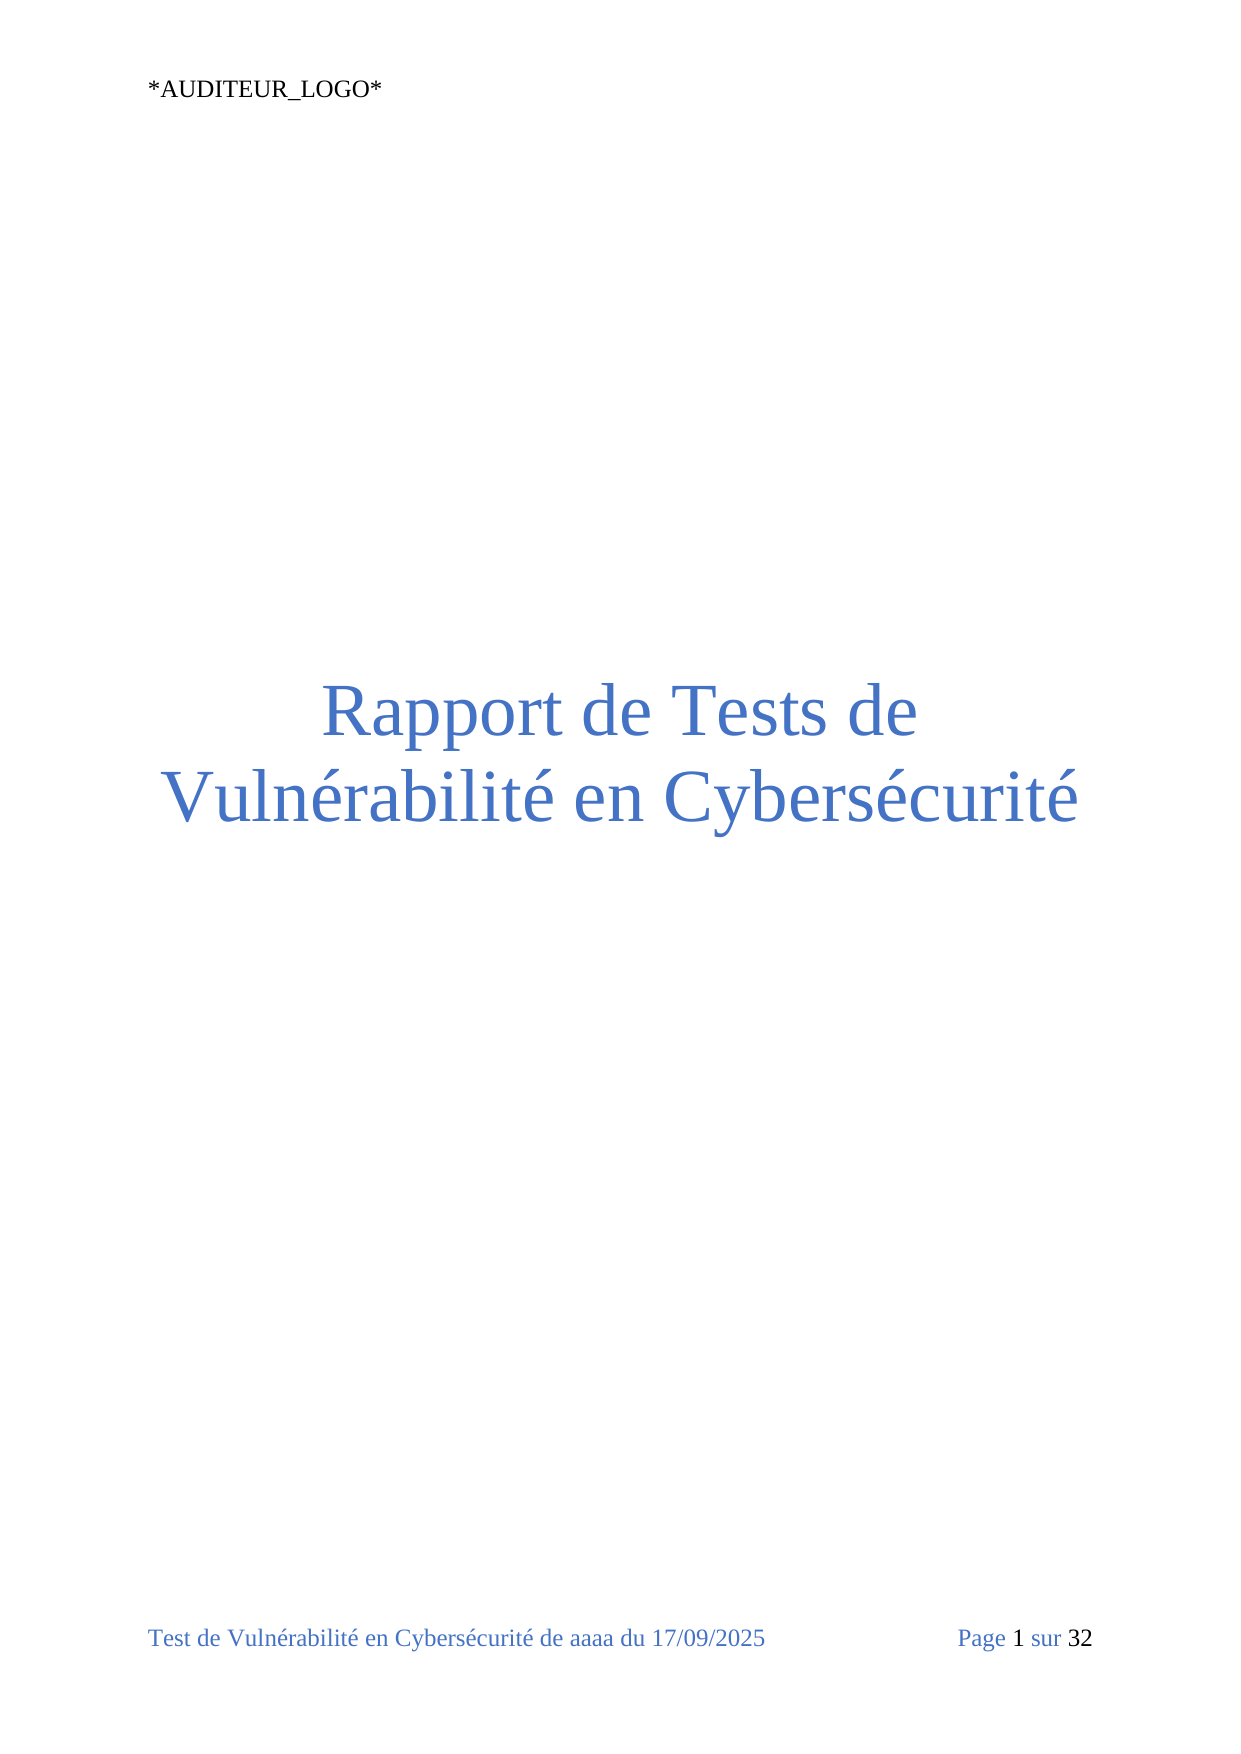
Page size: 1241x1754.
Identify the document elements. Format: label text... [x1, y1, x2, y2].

text Rapport de Tests de Vulnérabilité en Cybersécurité [148, 665, 1093, 838]
